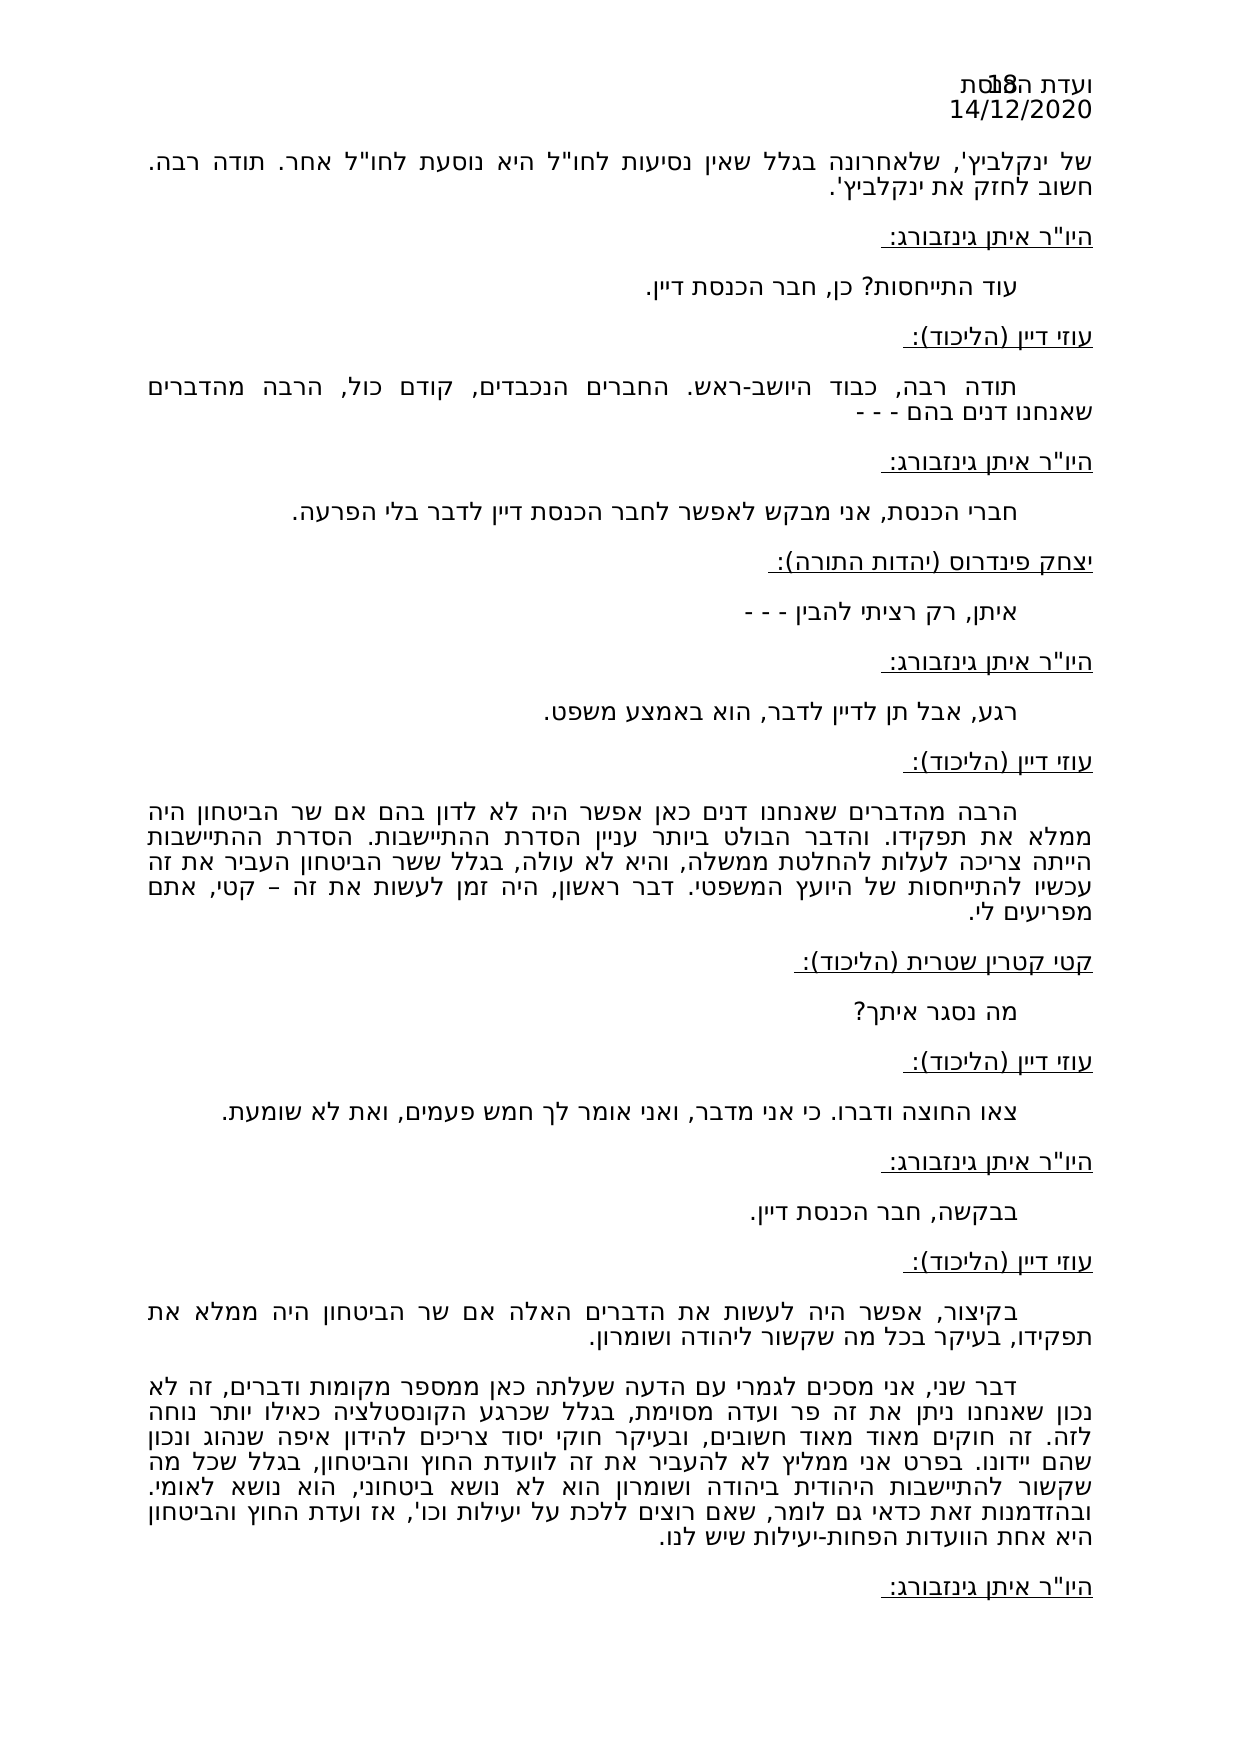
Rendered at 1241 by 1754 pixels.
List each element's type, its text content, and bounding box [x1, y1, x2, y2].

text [147, 150, 1093, 200]
text << יור >> היו"ר איתן גינזבורג: << יור >> [147, 1150, 1093, 1175]
text בקיצור, אפשר היה לעשות את הדברים האלה אם שר הביטחון היה ממלא את תפקידו, בעיקר בכל מה שקשור ליהודה ושומרון. [147, 1300, 1093, 1350]
text << דובר >> עוזי דיין (הליכוד): << דובר >> [147, 750, 1093, 775]
text חברי הכנסת, אני מבקש לאפשר לחבר הכנסת דיין לדבר בלי הפרעה. [147, 500, 1093, 525]
text << דובר >> קטי קטרין שטרית (הליכוד): << דובר >> [147, 950, 1093, 975]
text רגע, אבל תן לדיין לדבר, הוא באמצע משפט. [147, 700, 1093, 725]
text הרבה מהדברים שאנחנו דנים כאן אפשר היה לא לדון בהם אם שר הביטחון היה ממלא את תפקידו. והדבר הבולט ביותר עניין הסדרת ההתיישבות. הסדרת ההתיישבות הייתה צריכה לעלות להחלטת ממשלה, והיא לא עולה, בגלל ששר הביטחון העביר את זה עכשיו להתייחסות של היועץ המשפטי. דבר ראשון, היה זמן לעשות את זה – קטי, אתם מפריעים לי. [147, 800, 1093, 925]
text << דובר >> עוזי דיין (הליכוד): << דובר >> [147, 1050, 1093, 1075]
text << דובר >> עוזי דיין (הליכוד): << דובר >> [147, 1250, 1093, 1275]
text תודה רבה, כבוד היושב-ראש. החברים הנכבדים, קודם כול, הרבה מהדברים שאנחנו דנים בהם - - - [147, 375, 1093, 425]
text << יור >> היו"ר איתן גינזבורג: << יור >> [147, 450, 1093, 475]
text בבקשה, חבר הכנסת דיין. [147, 1200, 1093, 1225]
text << דובר >> עוזי דיין (הליכוד): << דובר >> [147, 325, 1093, 350]
text דבר שני, אני מסכים לגמרי עם הדעה שעלתה כאן ממספר מקומות ודברים, זה לא נכון שאנחנו ניתן את זה פר ועדה מסוימת, בגלל שכרגע הקונסטלציה כאילו יותר נוחה לזה. זה חוקים מאוד מאוד חשובים, ובעיקר חוקי יסוד צריכים להידון איפה שנהוג ונכון שהם יידונו. בפרט אני ממליץ לא להעביר את זה לוועדת החוץ והביטחון, בגלל שכל מה שקשור להתיישבות היהודית ביהודה ושומרון הוא לא נושא ביטחוני, הוא נושא לאומי. ובהזדמנות זאת כדאי גם לומר, שאם רוצים ללכת על יעילות וכו', אז ועדת החוץ והביטחון היא אחת הוועדות הפחות-יעילות שיש לנו. [147, 1375, 1093, 1550]
text עוד התייחסות? כן, חבר הכנסת דיין. [147, 275, 1093, 300]
text << יור >> היו"ר איתן גינזבורג: << יור >> [147, 1575, 1093, 1600]
text << דובר >> יצחק פינדרוס (יהדות התורה): << דובר >> [147, 550, 1093, 575]
text צאו החוצה ודברו. כי אני מדבר, ואני אומר לך חמש פעמים, ואת לא שומעת. [147, 1100, 1093, 1125]
text איתן, רק רציתי להבין - - - [147, 600, 1093, 625]
text << יור >> היו"ר איתן גינזבורג: << יור >> [147, 650, 1093, 675]
text << יור >> היו"ר איתן גינזבורג: << יור >> [147, 225, 1093, 250]
text מה נסגר איתך? [147, 1000, 1093, 1025]
